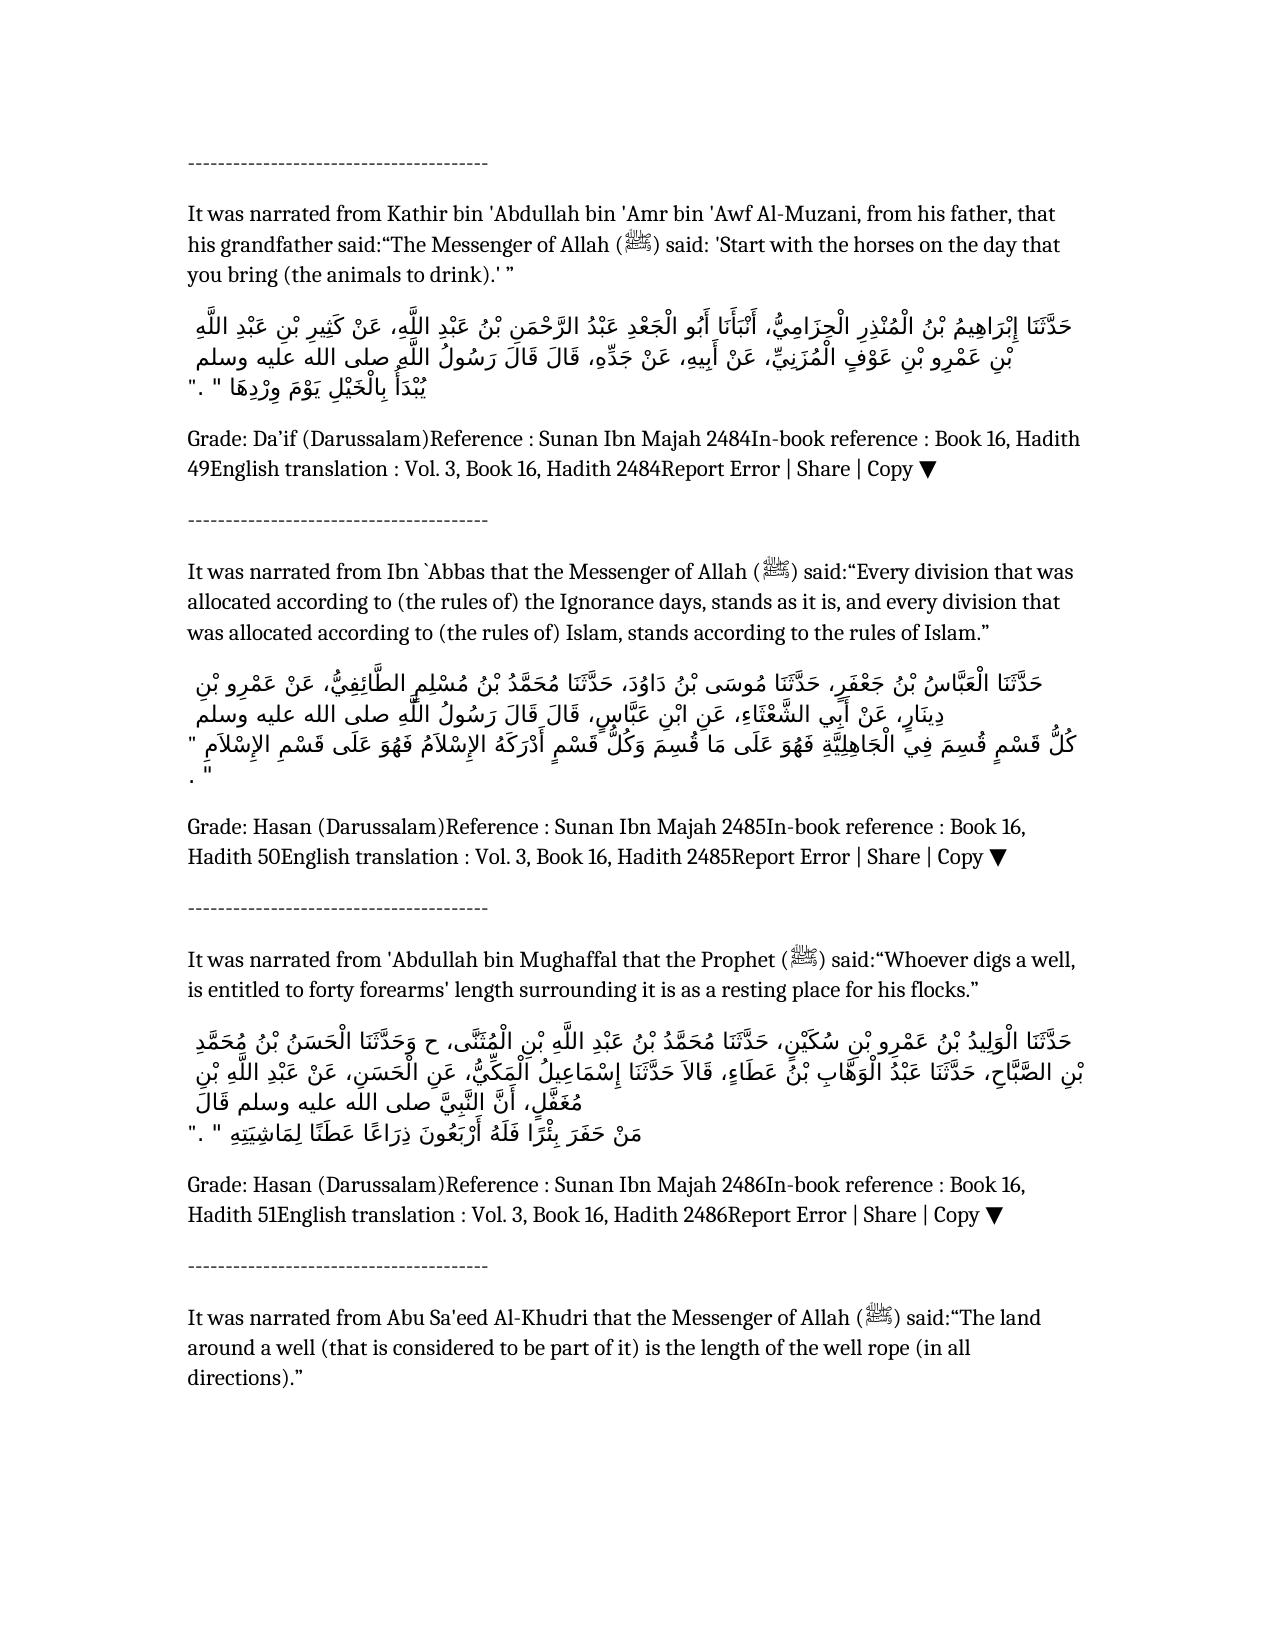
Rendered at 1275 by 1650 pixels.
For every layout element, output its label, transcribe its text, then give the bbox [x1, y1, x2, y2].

text It was narrated from Kathir bin 'Abdullah bin 'Amr bin 'Awf Al-Muzani, from his father, that his grandfather said:“The Messenger of Allah (ﷺ) said: 'Start with the horses on the day that you bring (the animals to drink).' ” [187, 201, 1087, 288]
text ---------------------------------------- [187, 507, 1087, 534]
text Grade: Hasan (Darussalam)Reference : Sunan Ibn Majah 2486In-book reference : Book 16, Hadith 51English translation : Vol. 3, Book 16, Hadith 2486Report Error | Share | Copy ▼ [187, 1172, 1087, 1228]
text حَدَّثَنَا الْعَبَّاسُ بْنُ جَعْفَرٍ، حَدَّثَنَا مُوسَى بْنُ دَاوُدَ، حَدَّثَنَا مُحَمَّدُ بْنُ مُسْلِمٍ الطَّائِفِيُّ، عَنْ عَمْرِو بْنِ دِينَارٍ، عَنْ أَبِي الشَّعْثَاءِ، عَنِ ابْنِ عَبَّاسٍ، قَالَ قَالَ رَسُولُ اللَّهِ صلى الله عليه وسلم ‏ "‏ كُلُّ قَسْمٍ قُسِمَ فِي الْجَاهِلِيَّةِ فَهُوَ عَلَى مَا قُسِمَ وَكُلُّ قَسْمٍ أَدْرَكَهُ الإِسْلاَمُ فَهُوَ عَلَى قَسْمِ الإِسْلاَمِ ‏"‏ ‏.‏ [187, 670, 1087, 789]
text It was narrated from Abu Sa'eed Al-Khudri that the Messenger of Allah (ﷺ) said:“The land around a well (that is considered to be part of it) is the length of the well rope (in all directions).” [187, 1304, 1087, 1391]
text ---------------------------------------- [187, 895, 1087, 922]
text ---------------------------------------- [187, 1253, 1087, 1279]
text It was narrated from 'Abdullah bin Mughaffal that the Prophet (ﷺ) said:“Whoever digs a well, is entitled to forty forearms' length surrounding it is as a resting place for his flocks.” [187, 946, 1087, 1003]
text Grade: Da’if (Darussalam)Reference : Sunan Ibn Majah 2484In-book reference : Book 16, Hadith 49English translation : Vol. 3, Book 16, Hadith 2484Report Error | Share | Copy ▼ [187, 426, 1087, 483]
text حَدَّثَنَا الْوَلِيدُ بْنُ عَمْرِو بْنِ سُكَيْنٍ، حَدَّثَنَا مُحَمَّدُ بْنُ عَبْدِ اللَّهِ بْنِ الْمُثَنَّى، ح وَحَدَّثَنَا الْحَسَنُ بْنُ مُحَمَّدِ بْنِ الصَّبَّاحِ، حَدَّثَنَا عَبْدُ الْوَهَّابِ بْنُ عَطَاءٍ، قَالاَ حَدَّثَنَا إِسْمَاعِيلُ الْمَكِّيُّ، عَنِ الْحَسَنِ، عَنْ عَبْدِ اللَّهِ بْنِ مُغَفَّلٍ، أَنَّ النَّبِيَّ صلى الله عليه وسلم قَالَ ‏ "‏ مَنْ حَفَرَ بِئْرًا فَلَهُ أَرْبَعُونَ ذِرَاعًا عَطَنًا لِمَاشِيَتِهِ ‏"‏ ‏.‏ [187, 1028, 1087, 1147]
text حَدَّثَنَا إِبْرَاهِيمُ بْنُ الْمُنْذِرِ الْحِزَامِيُّ، أَنْبَأَنَا أَبُو الْجَعْدِ عَبْدُ الرَّحْمَنِ بْنُ عَبْدِ اللَّهِ، عَنْ كَثِيرِ بْنِ عَبْدِ اللَّهِ بْنِ عَمْرِو بْنِ عَوْفٍ الْمُزَنِيِّ، عَنْ أَبِيهِ، عَنْ جَدِّهِ، قَالَ قَالَ رَسُولُ اللَّهِ صلى الله عليه وسلم ‏ "‏ يُبْدَأُ بِالْخَيْلِ يَوْمَ وِرْدِهَا ‏"‏ ‏.‏ [187, 313, 1087, 401]
text It was narrated from Ibn `Abbas that the Messenger of Allah (ﷺ) said:“Every division that was allocated according to (the rules of) the Ignorance days, stands as it is, and every division that was allocated according to (the rules of) Islam, stands according to the rules of Islam.” [187, 558, 1087, 646]
text ---------------------------------------- [187, 150, 1087, 176]
text Grade: Hasan (Darussalam)Reference : Sunan Ibn Majah 2485In-book reference : Book 16, Hadith 50English translation : Vol. 3, Book 16, Hadith 2485Report Error | Share | Copy ▼ [187, 814, 1087, 871]
